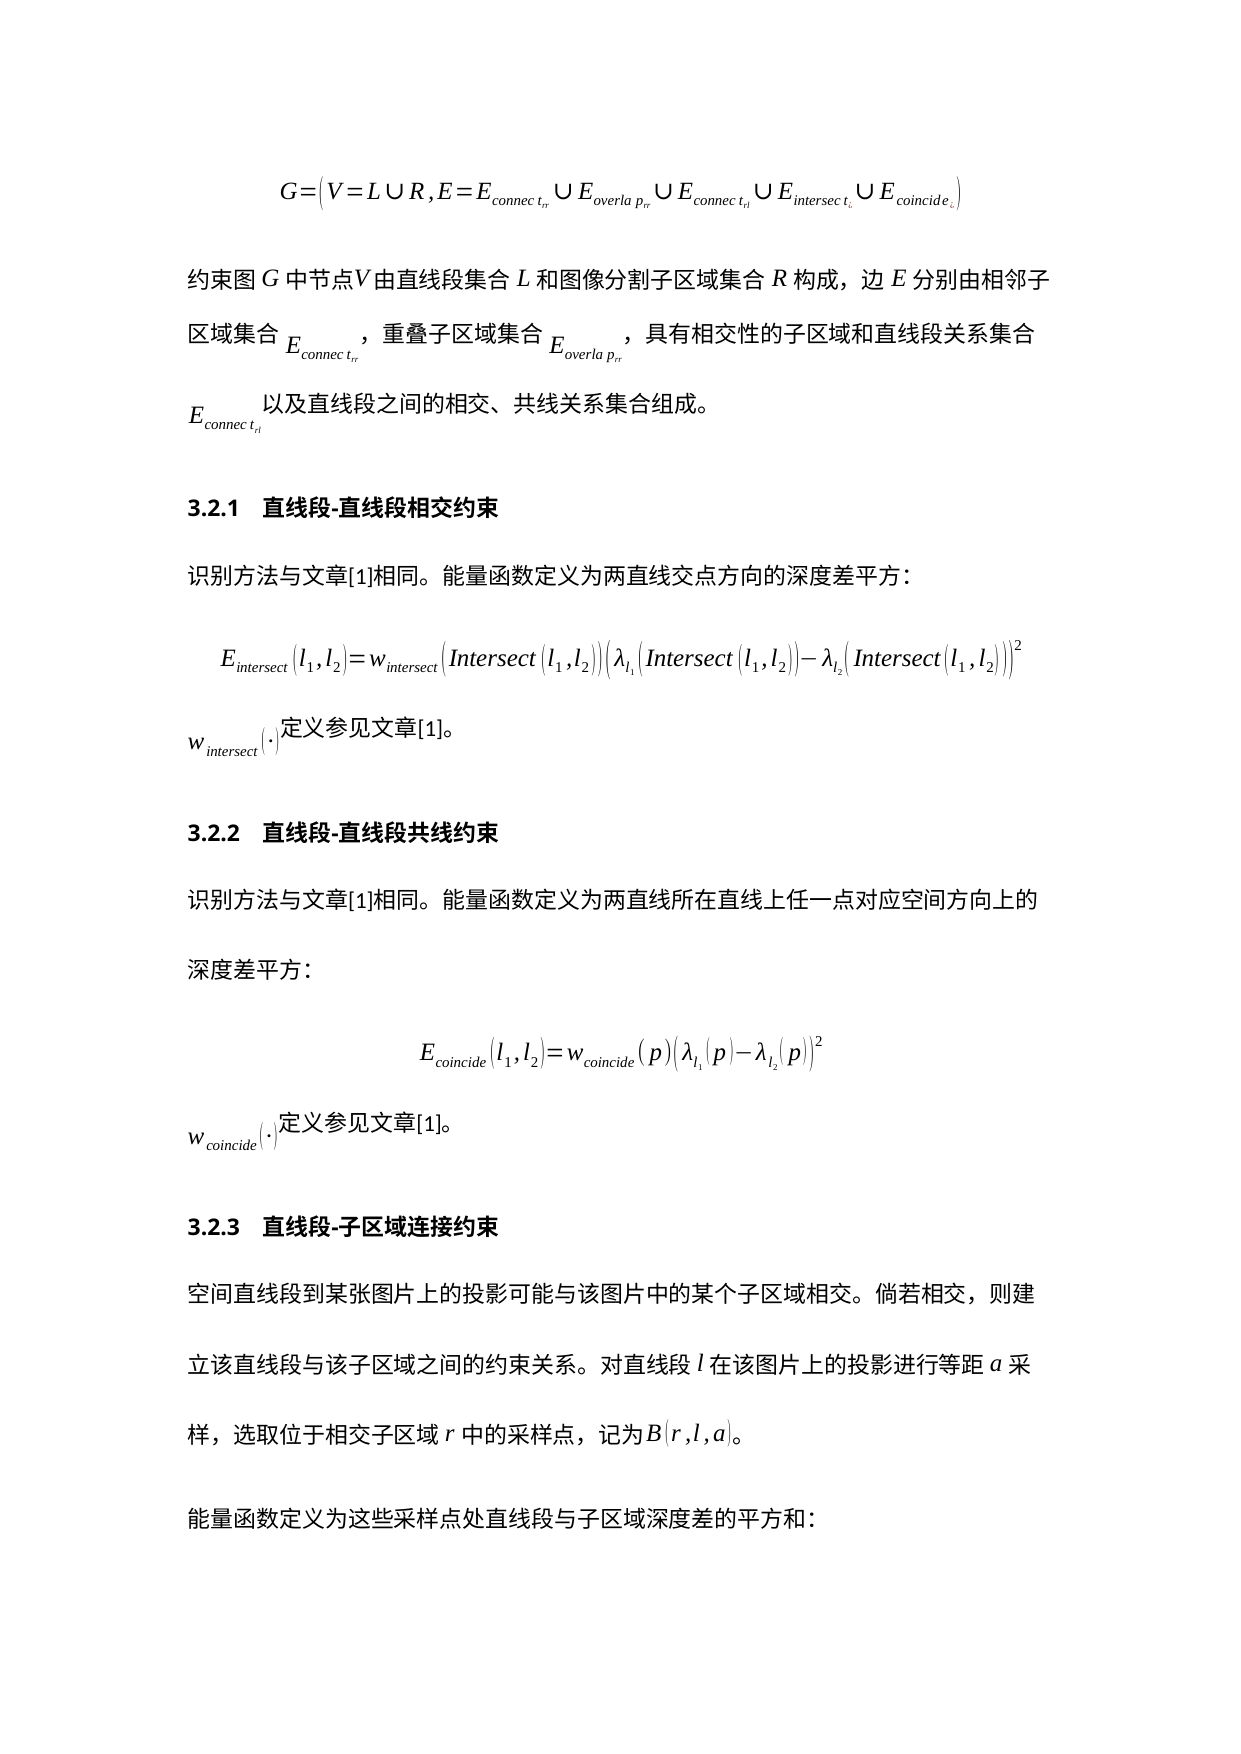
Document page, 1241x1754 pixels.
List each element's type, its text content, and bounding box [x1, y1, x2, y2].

subtitle 直线段-直线段相交约束 [187, 474, 1053, 539]
text 识别方法与文章[1]相同。能量函数定义为两直线交点方向的深度差平方： [187, 542, 1053, 607]
text 定义参见文章[1]。 [187, 710, 1053, 775]
text 定义参见文章[1]。 [187, 1104, 1053, 1169]
text 约束图 中节点由直线段集合 和图像分割子区域集合 构成，边 分别由相邻子区域集合 ，重叠子区域集合 ，具有相交性的子区域和直线段关系集合 以及直线段之间的相交、共线关系集合组成。 [187, 246, 1053, 451]
subtitle 直线段-子区域连接约束 [187, 1193, 1053, 1258]
text 能量函数定义为这些采样点处直线段与子区域深度差的平方和： [187, 1485, 1053, 1550]
subtitle 直线段-直线段共线约束 [187, 799, 1053, 864]
text 空间直线段到某张图片上的投影可能与该图片中的某个子区域相交。倘若相交，则建立该直线段与该子区域之间的约束关系。对直线段 在该图片上的投影进行等距 采样，选取位于相交子区域 中的采样点，记为。 [187, 1261, 1053, 1466]
text 识别方法与文章[1]相同。能量函数定义为两直线所在直线上任一点对应空间方向上的深度差平方： [187, 866, 1053, 1001]
